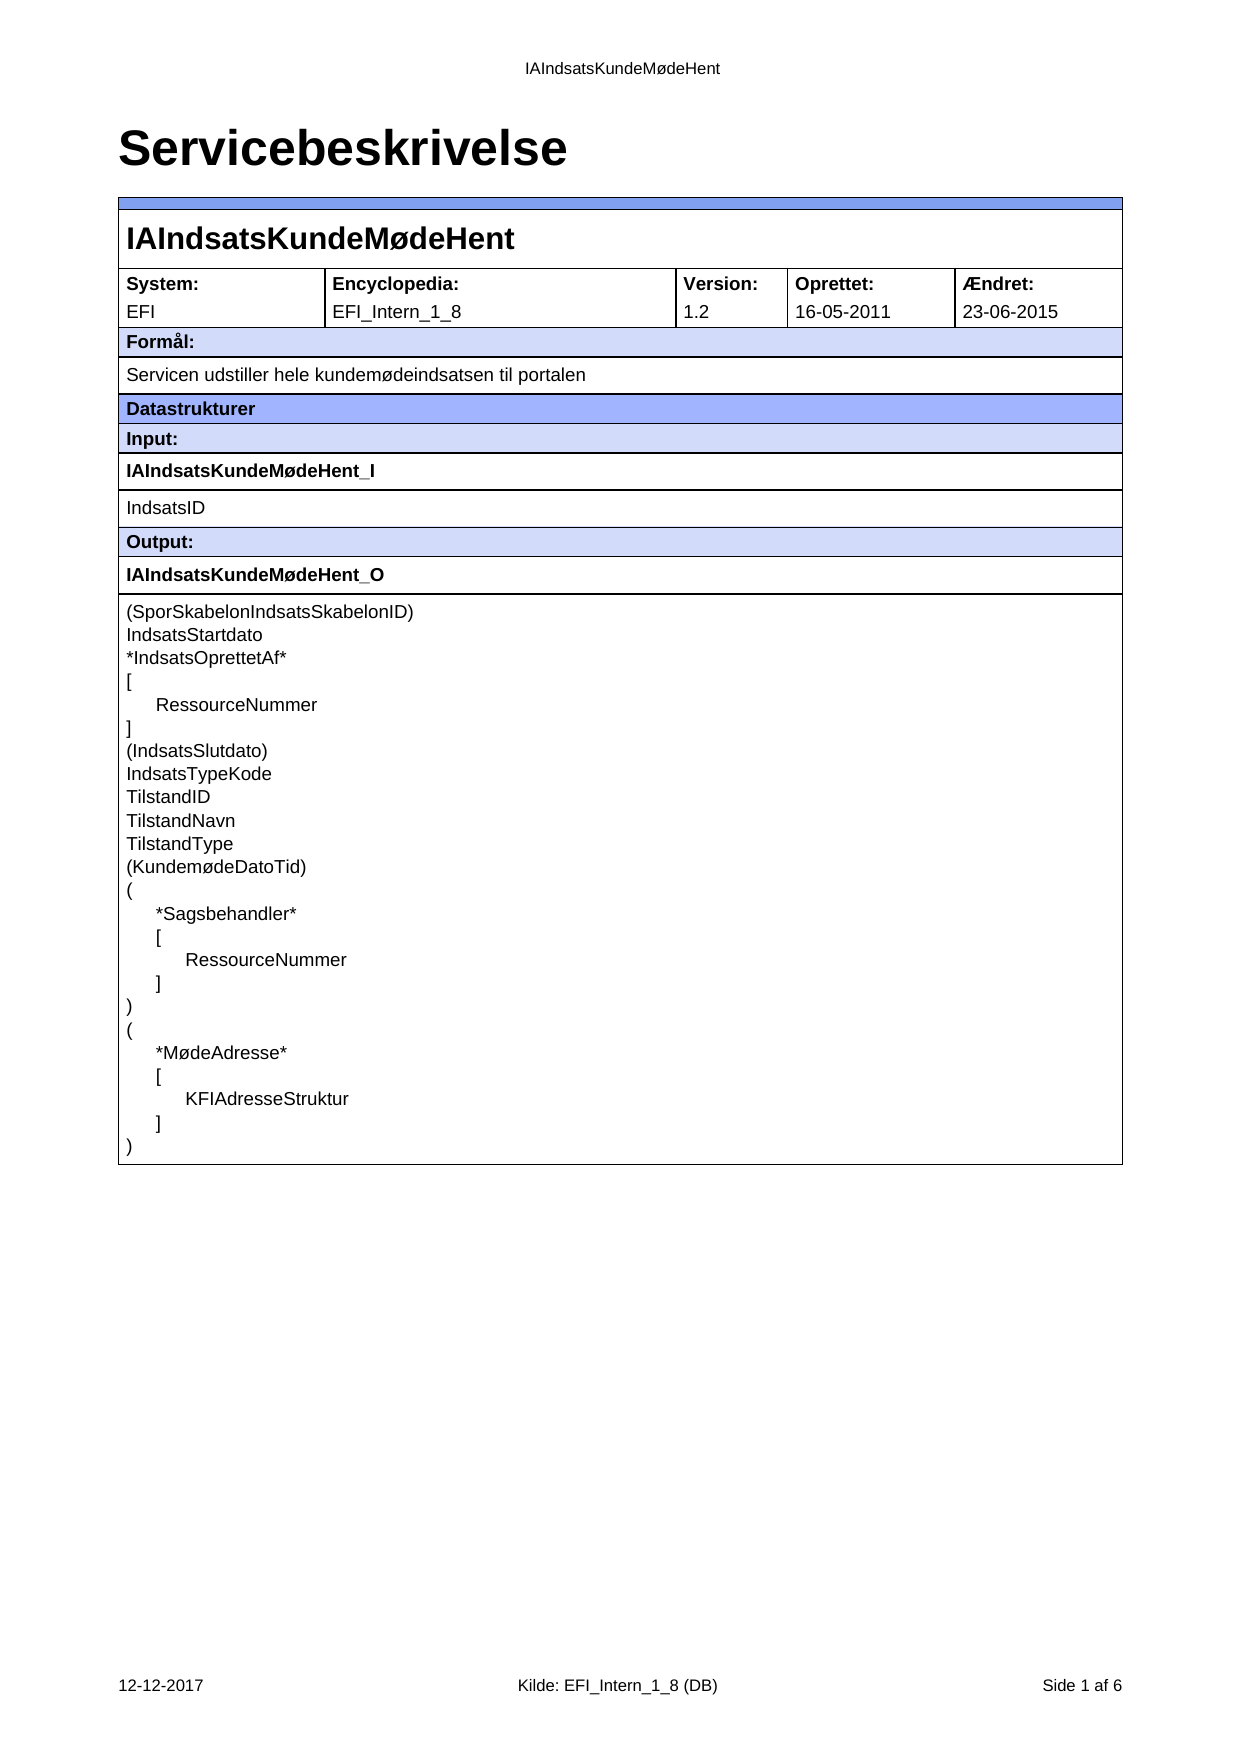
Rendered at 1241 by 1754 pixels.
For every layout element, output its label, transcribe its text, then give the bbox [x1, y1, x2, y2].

table_cell Oprettet: [788, 269, 954, 297]
title Servicebeskrivelse [118, 118, 1122, 176]
table_cell 23-06-2015 [956, 297, 1122, 327]
table_cell 1.2 [677, 297, 787, 327]
table_cell Servicen udstiller hele kundemødeindsatsen til portalen [119, 358, 1122, 393]
table_cell Encyclopedia: [326, 269, 675, 297]
table_cell Formål: [119, 328, 1122, 356]
table_cell EFI [119, 297, 324, 327]
table_cell 16-05-2011 [788, 297, 954, 327]
table_cell (SporSkabelonIndsatsSkabelonID) IndsatsStartdato *IndsatsOprettetAf* [ RessourceNummer ] (IndsatsSlutdato) IndsatsTypeKode TilstandID TilstandNavn TilstandType (KundemødeDatoTid) ( *Sagsbehandler* [ RessourceNummer ] ) ( *MødeAdresse* [ KFIAdresseStruktur ] ) [119, 595, 1122, 1164]
table_cell System: [119, 269, 324, 297]
table_cell Ændret: [956, 269, 1122, 297]
table_cell IAIndsatsKundeMødeHent_O [119, 557, 1122, 593]
table_cell Datastrukturer [119, 395, 1122, 423]
table_cell EFI_Intern_1_8 [326, 297, 675, 327]
table_cell IndsatsID [119, 491, 1122, 526]
table_cell IAIndsatsKundeMødeHent [119, 210, 1122, 268]
table_cell IAIndsatsKundeMødeHent_I [119, 454, 1122, 489]
table_header [119, 198, 1122, 209]
table_cell Output: [119, 528, 1122, 556]
table_cell Input: [119, 424, 1122, 452]
table_cell Version: [677, 269, 787, 297]
